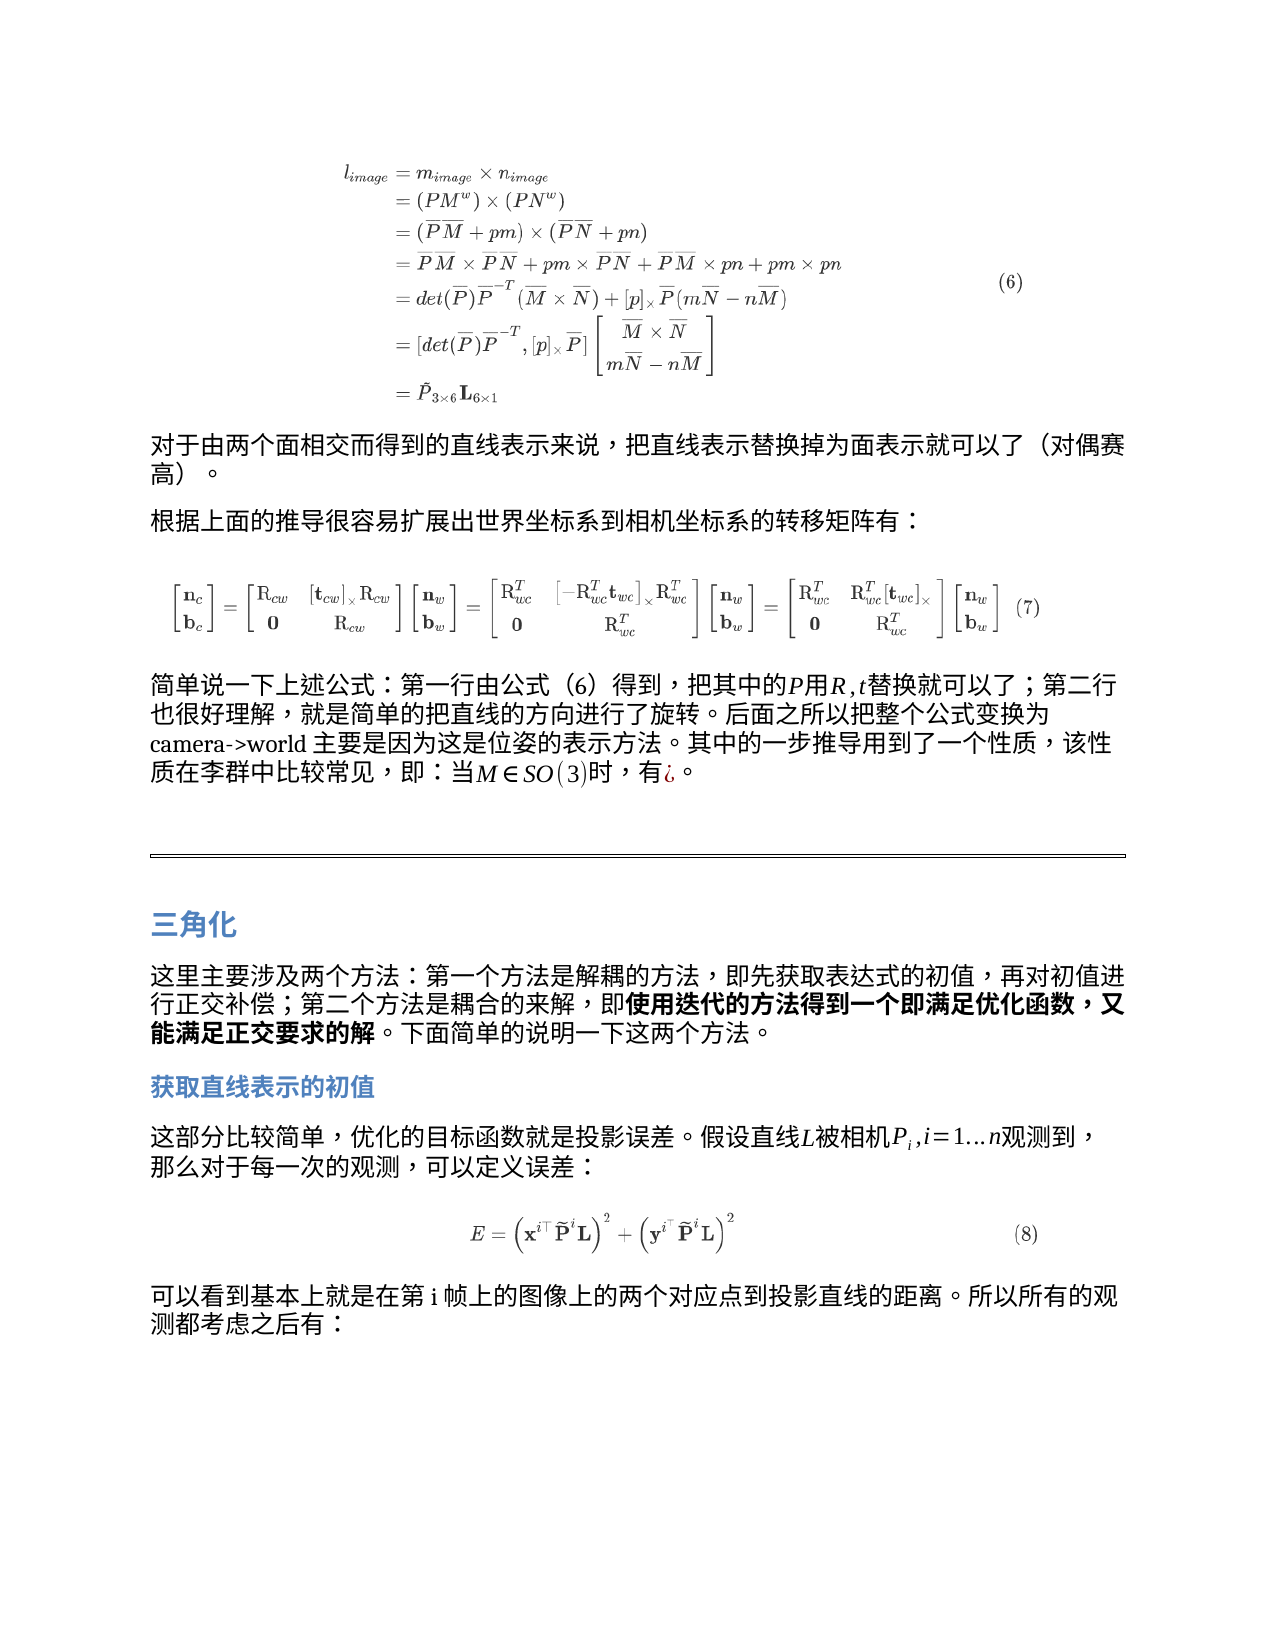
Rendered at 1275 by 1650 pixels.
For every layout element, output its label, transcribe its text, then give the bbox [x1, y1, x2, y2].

text 这部分比较简单，优化的目标函数就是投影误差。假设直线被相机观测到，那么对于每一次的观测，可以定义误差： [150, 1123, 1125, 1183]
picture [150, 150, 1049, 414]
text 这里主要涉及两个方法：第一个方法是解耦的方法，即先获取表达式的初值，再对初值进行正交补偿；第二个方法是耦合的来解，即使用迭代的方法得到一个即满足优化函数，又能满足正交要求的解。下面简单的说明一下这两个方法。 [150, 963, 1125, 1049]
text 对于由两个面相交而得到的直线表示来说，把直线表示替换掉为面表示就可以了（对偶赛高）。 [150, 432, 1125, 489]
text 根据上面的推导很容易扩展出世界坐标系到相机坐标系的转移矩阵有： [150, 508, 1125, 537]
subtitle 获取直线表示的初值 [150, 1070, 1125, 1104]
text 简单说一下上述公式：第一行由公式（6）得到，把其中的用替换就可以了；第二行也很好理解，就是简单的把直线的方向进行了旋转。后面之所以把整个公式变换为camera->world主要是因为这是位姿的表示方法。其中的一步推导用到了一个性质，该性质在李群中比较常见，即：当时，有。 [150, 672, 1125, 788]
picture [150, 555, 1050, 654]
text 可以看到基本上就是在第 i 帧上的图像上的两个对应点到投影直线的距离。所以所有的观测都考虑之后有： [150, 1282, 1125, 1340]
subtitle 三角化 [150, 904, 1125, 944]
picture [150, 1201, 1049, 1264]
